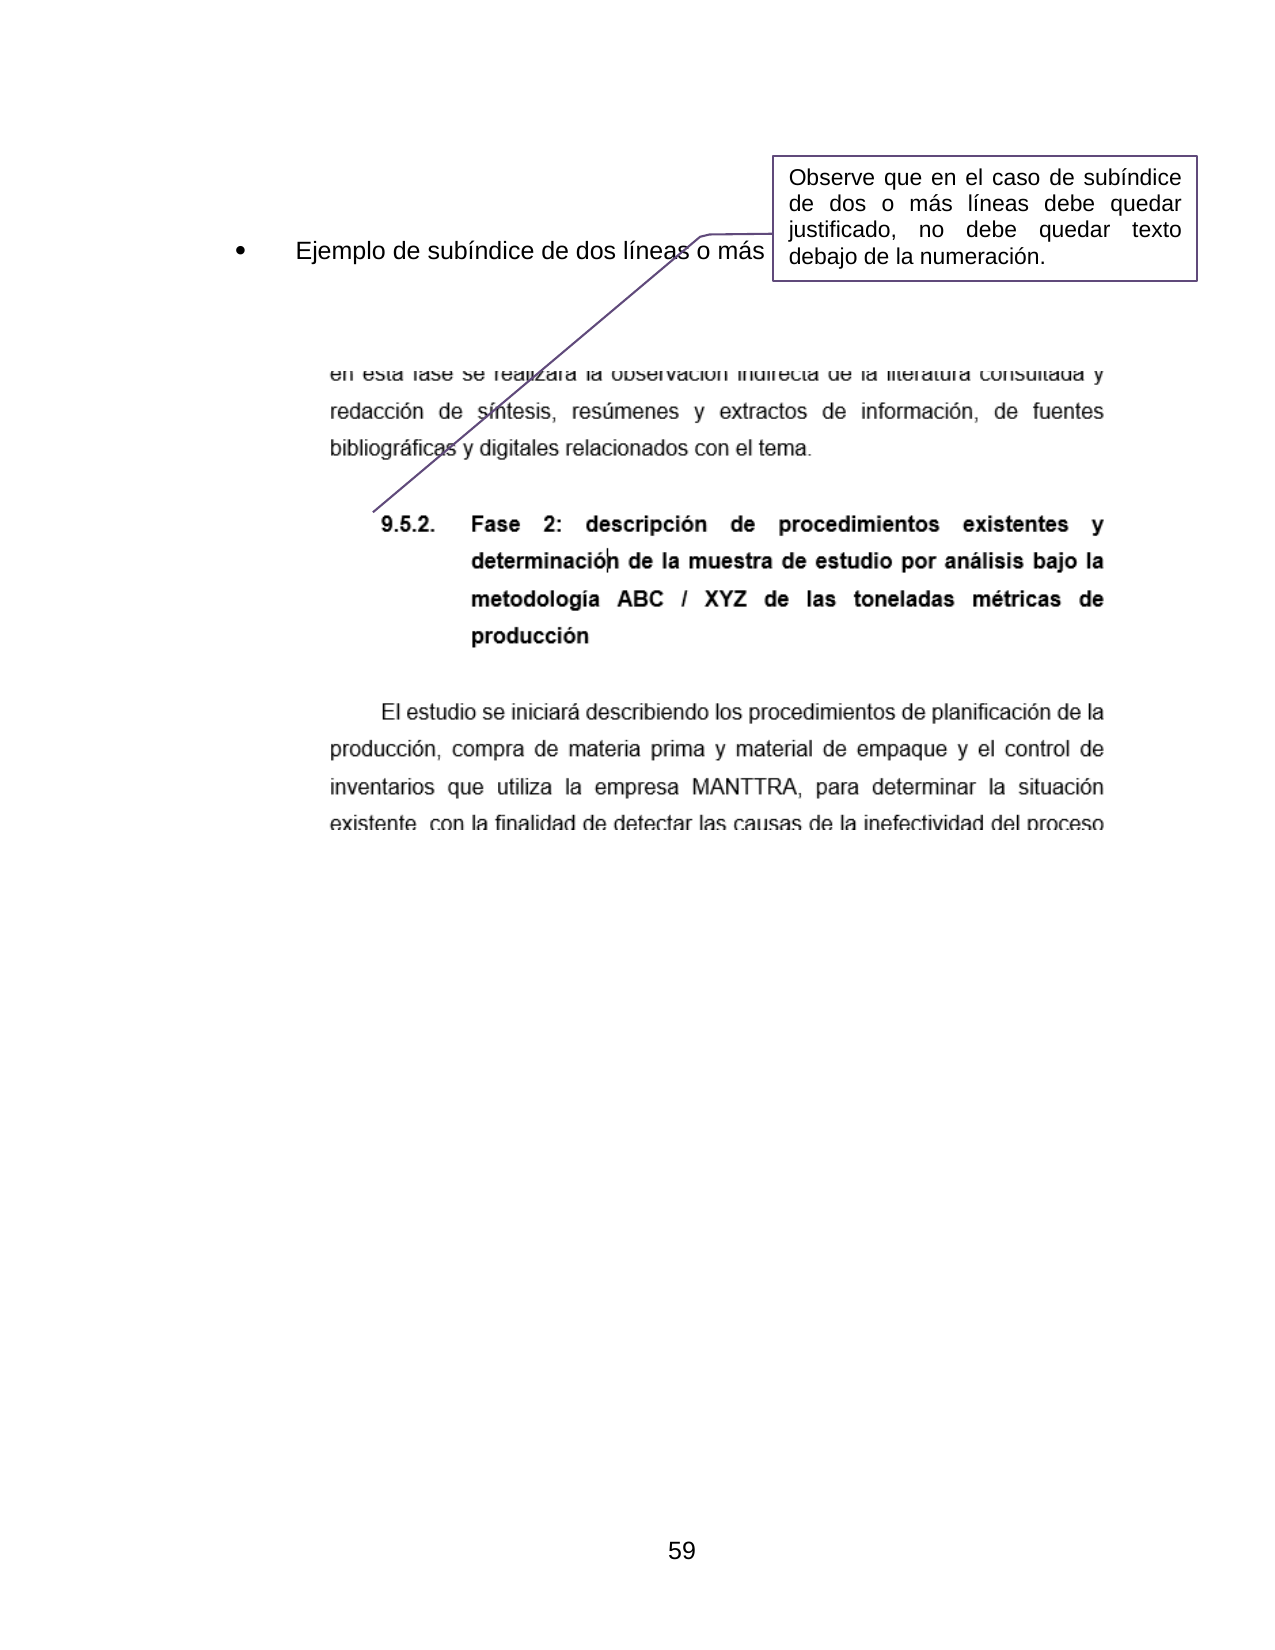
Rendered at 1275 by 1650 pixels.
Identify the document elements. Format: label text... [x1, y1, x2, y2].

list Ejemplo de subíndice de dos líneas o más [236, 236, 698, 265]
list Ejemplo de subíndice de dos líneas o más [670, 236, 772, 265]
picture [292, 371, 1184, 830]
